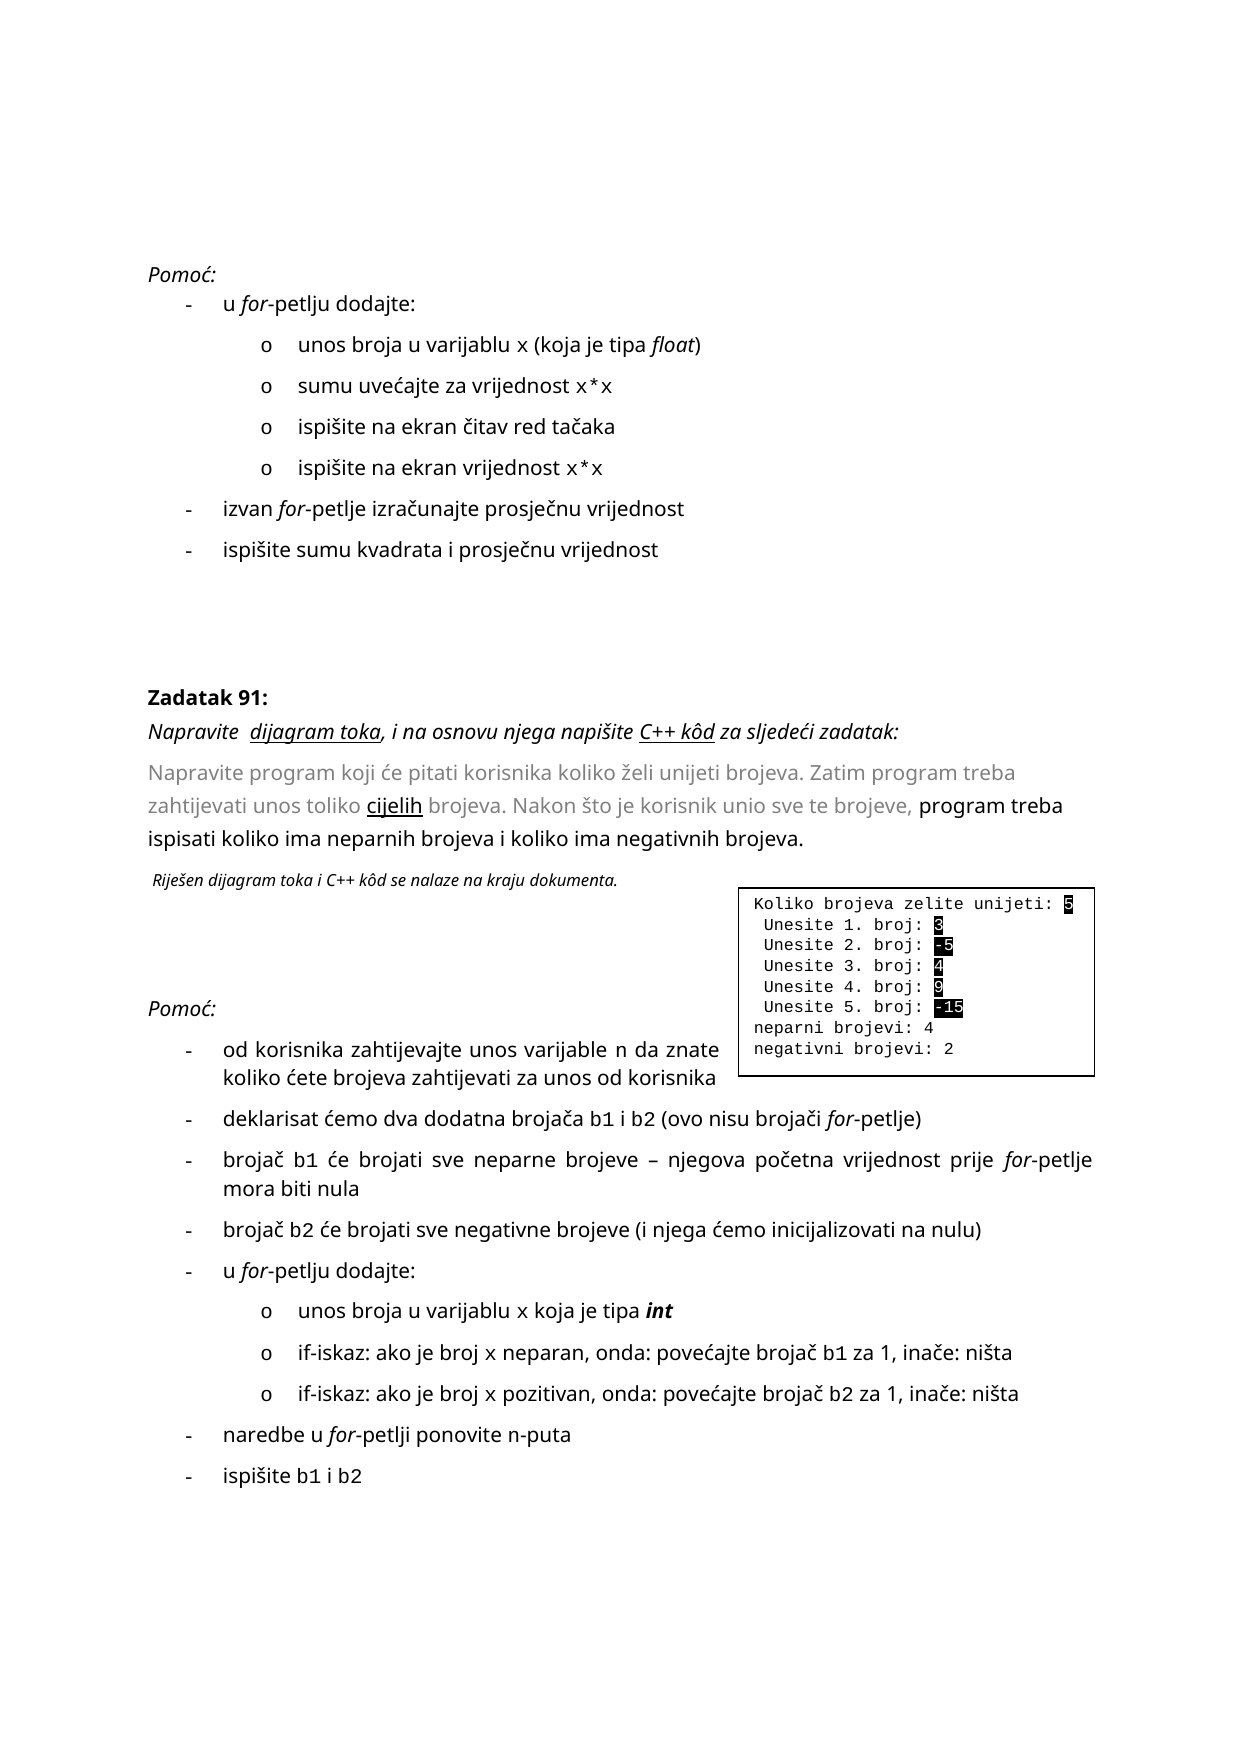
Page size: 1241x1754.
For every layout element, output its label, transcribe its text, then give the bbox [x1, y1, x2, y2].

text Zadatak 91: [148, 683, 1093, 711]
list if-iskaz: ako je broj x neparan, onda: povećajte brojač b1 za 1, inače: ništa [260, 1338, 1093, 1366]
list sumu uvećajte za vrijednost x*x [260, 371, 1093, 399]
text Napravite dijagram toka, i na osnovu njega napišite C++ kôd za sljedeći zadatak: [148, 717, 1093, 746]
list ispišite sumu kvadrata i prosječnu vrijednost [185, 535, 1093, 563]
text Pomoć: [148, 261, 1093, 289]
list unos broja u varijablu x koja je tipa int [260, 1297, 1093, 1325]
list if-iskaz: ako je broj x pozitivan, onda: povećajte brojač b2 za 1, inače: ništa [260, 1379, 1093, 1407]
text Riješen dijagram toka i C++ kôd se nalaze na kraju dokumenta. [148, 869, 1093, 891]
list deklarisat ćemo dva dodatna brojača b1 i b2 (ovo nisu brojači for-petlje) [185, 1104, 1093, 1133]
list izvan for-petlje izračunajte prosječnu vrijednost [185, 494, 1093, 522]
list u for-petlju dodajte: [185, 289, 1093, 317]
list brojač b2 će brojati sve negativne brojeve (i njega ćemo inicijalizovati na nulu) [185, 1215, 1093, 1243]
list ispišite na ekran vrijednost x*x [260, 453, 1093, 482]
list naredbe u for-petlji ponovite n-puta [185, 1420, 1093, 1448]
list unos broja u varijablu x (koja je tipa float) [260, 330, 1093, 358]
list od korisnika zahtijevajte unos varijable n da znate koliko ćete brojeva zahtijevati za unos od korisnika [185, 1035, 1093, 1092]
list brojač b1 će brojati sve neparne brojeve – njegova početna vrijednost prije for-petlje mora biti nula [185, 1145, 1093, 1202]
list ispišite b1 i b2 [185, 1461, 1093, 1489]
list u for-petlju dodajte: [185, 1256, 1093, 1284]
text Napravite program koji će pitati korisnika koliko želi unijeti brojeva. Zatim program treba zahtijevati unos toliko cijelih brojeva. Nakon što je korisnik unio sve te brojeve, program treba ispisati koliko ima neparnih brojeva i koliko ima negativnih brojeva. [148, 758, 1093, 852]
list ispišite na ekran čitav red tačaka [260, 412, 1093, 441]
text Pomoć: [148, 994, 738, 1022]
